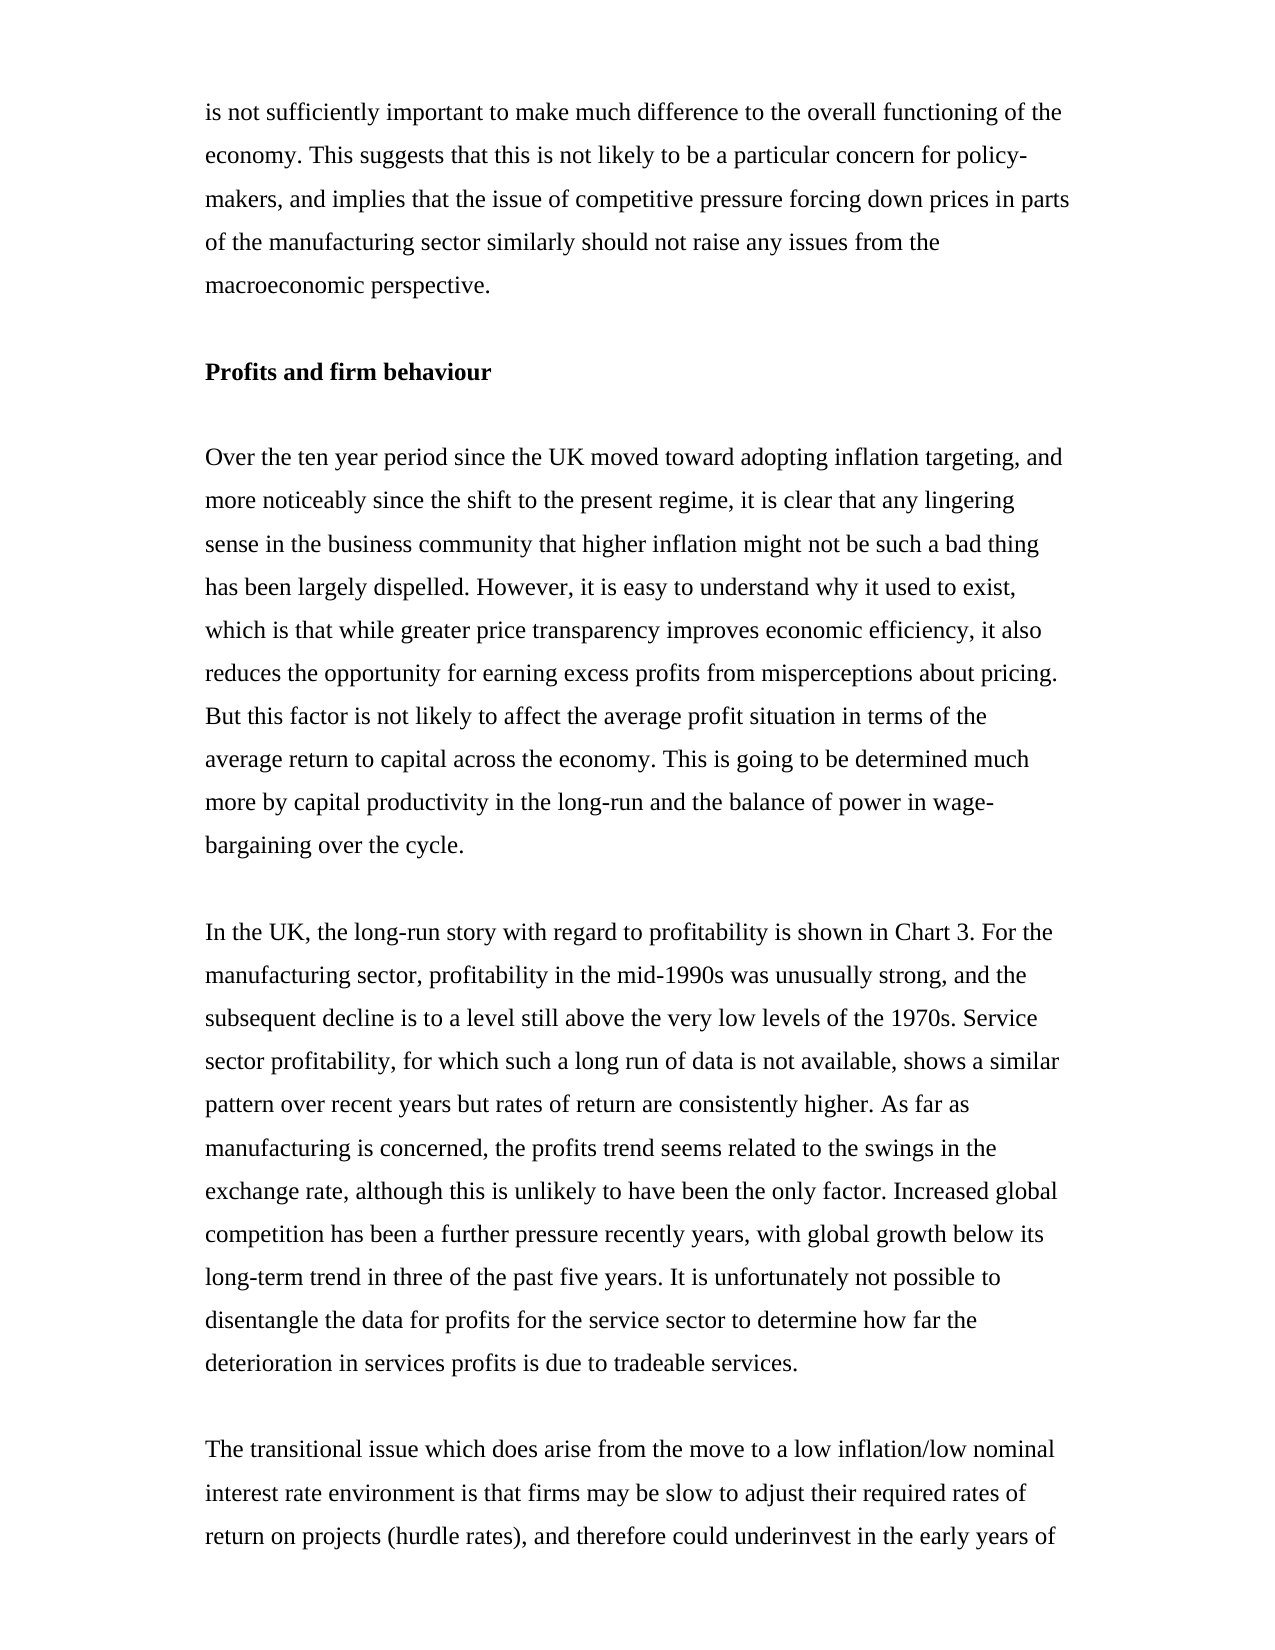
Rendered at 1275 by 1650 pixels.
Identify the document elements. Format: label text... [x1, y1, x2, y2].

subtitle Profits and firm behaviour [205, 357, 1177, 385]
text In the UK, the long-run story with regard to profitability is shown in Chart 3. For the manufacturing sector, profitability in the mid-1990s was unusually strong, and the subsequent decline is to a level still above the very low levels of the 1970s. Service sector profitability, for which such a long run of data is not available, shows a similar pattern over recent years but rates of return are consistently higher. As far as manufacturing is concerned, the profits trend seems related to the swings in the exchange rate, although this is unlikely to have been the only factor. Increased global competition has been a further pressure recently years, with global growth below its long-term trend in three of the past five years. It is unfortunately not possible to disentangle the data for profits for the service sector to determine how far the deterioration in services profits is due to tradeable services. [205, 917, 1064, 1377]
text is not sufficiently important to make much difference to the overall functioning of the economy. This suggests that this is not likely to be a particular concern for policy- makers, and implies that the issue of competitive pressure forcing down prices in parts of the manufacturing sector similarly should not raise any issues from the macroeconomic perspective. [205, 97, 1072, 299]
text Over the ten year period since the UK moved toward adopting inflation targeting, and more noticeably since the shift to the present regime, it is clear that any lingering sense in the business community that higher inflation might not be such a bad thing has been largely dispelled. However, it is easy to understand why it used to exist, which is that while greater price transparency improves economic efficiency, it also reduces the opportunity for earning excess profits from misperceptions about pricing. But this factor is not likely to affect the average profit situation in terms of the average return to capital across the economy. This is going to be determined much more by capital productivity in the long-run and the balance of power in wage- bargaining over the cycle. [205, 442, 1065, 859]
text The transitional issue which does arise from the move to a low inflation/low nominal interest rate environment is that firms may be slow to adjust their required rates of return on projects (hurdle rates), and therefore could underinvest in the early years of [205, 1434, 1058, 1549]
